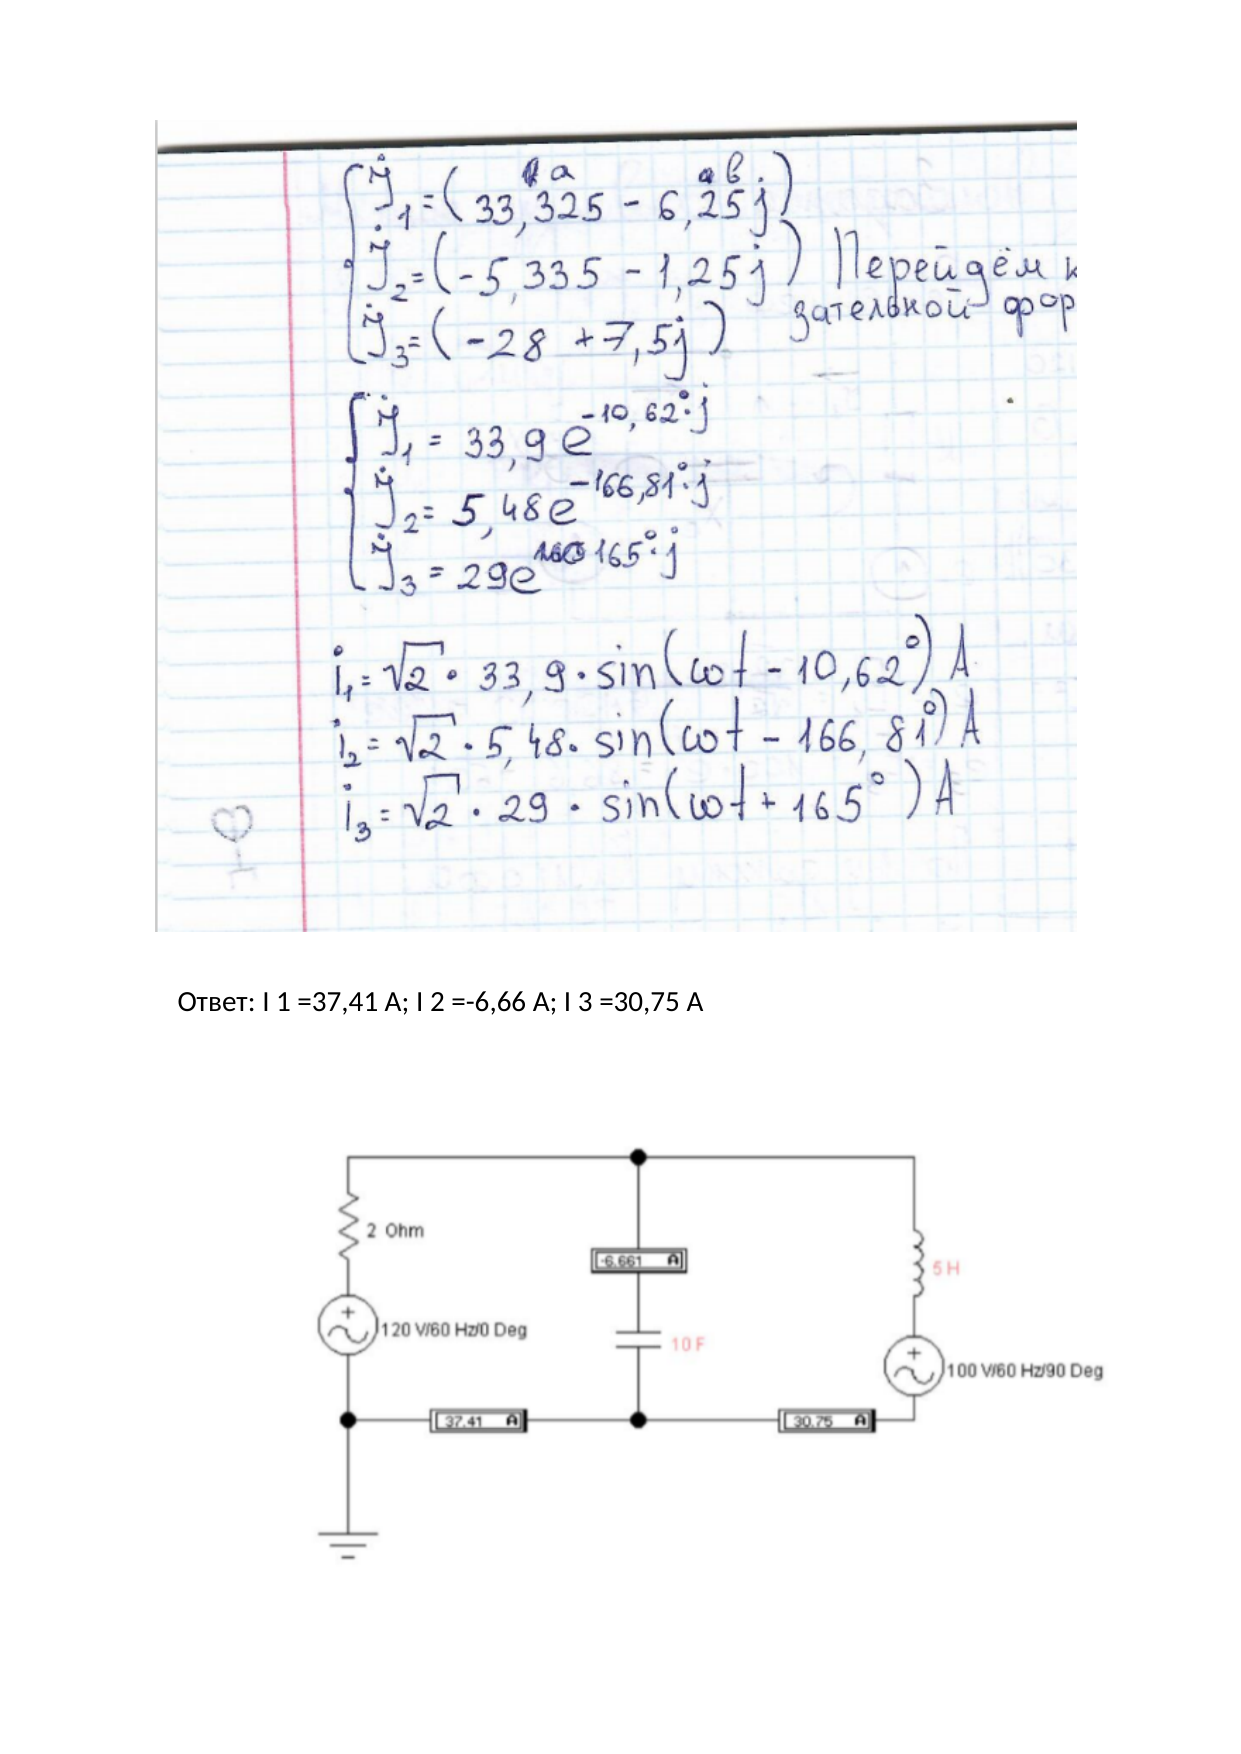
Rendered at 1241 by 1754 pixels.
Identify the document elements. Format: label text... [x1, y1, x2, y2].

text Ответ: I 1 =37,41 A; I 2 =-6,66 A; I 3 =30,75 A [177, 983, 1152, 1018]
picture [125, 1045, 1206, 1613]
picture [155, 120, 1077, 932]
